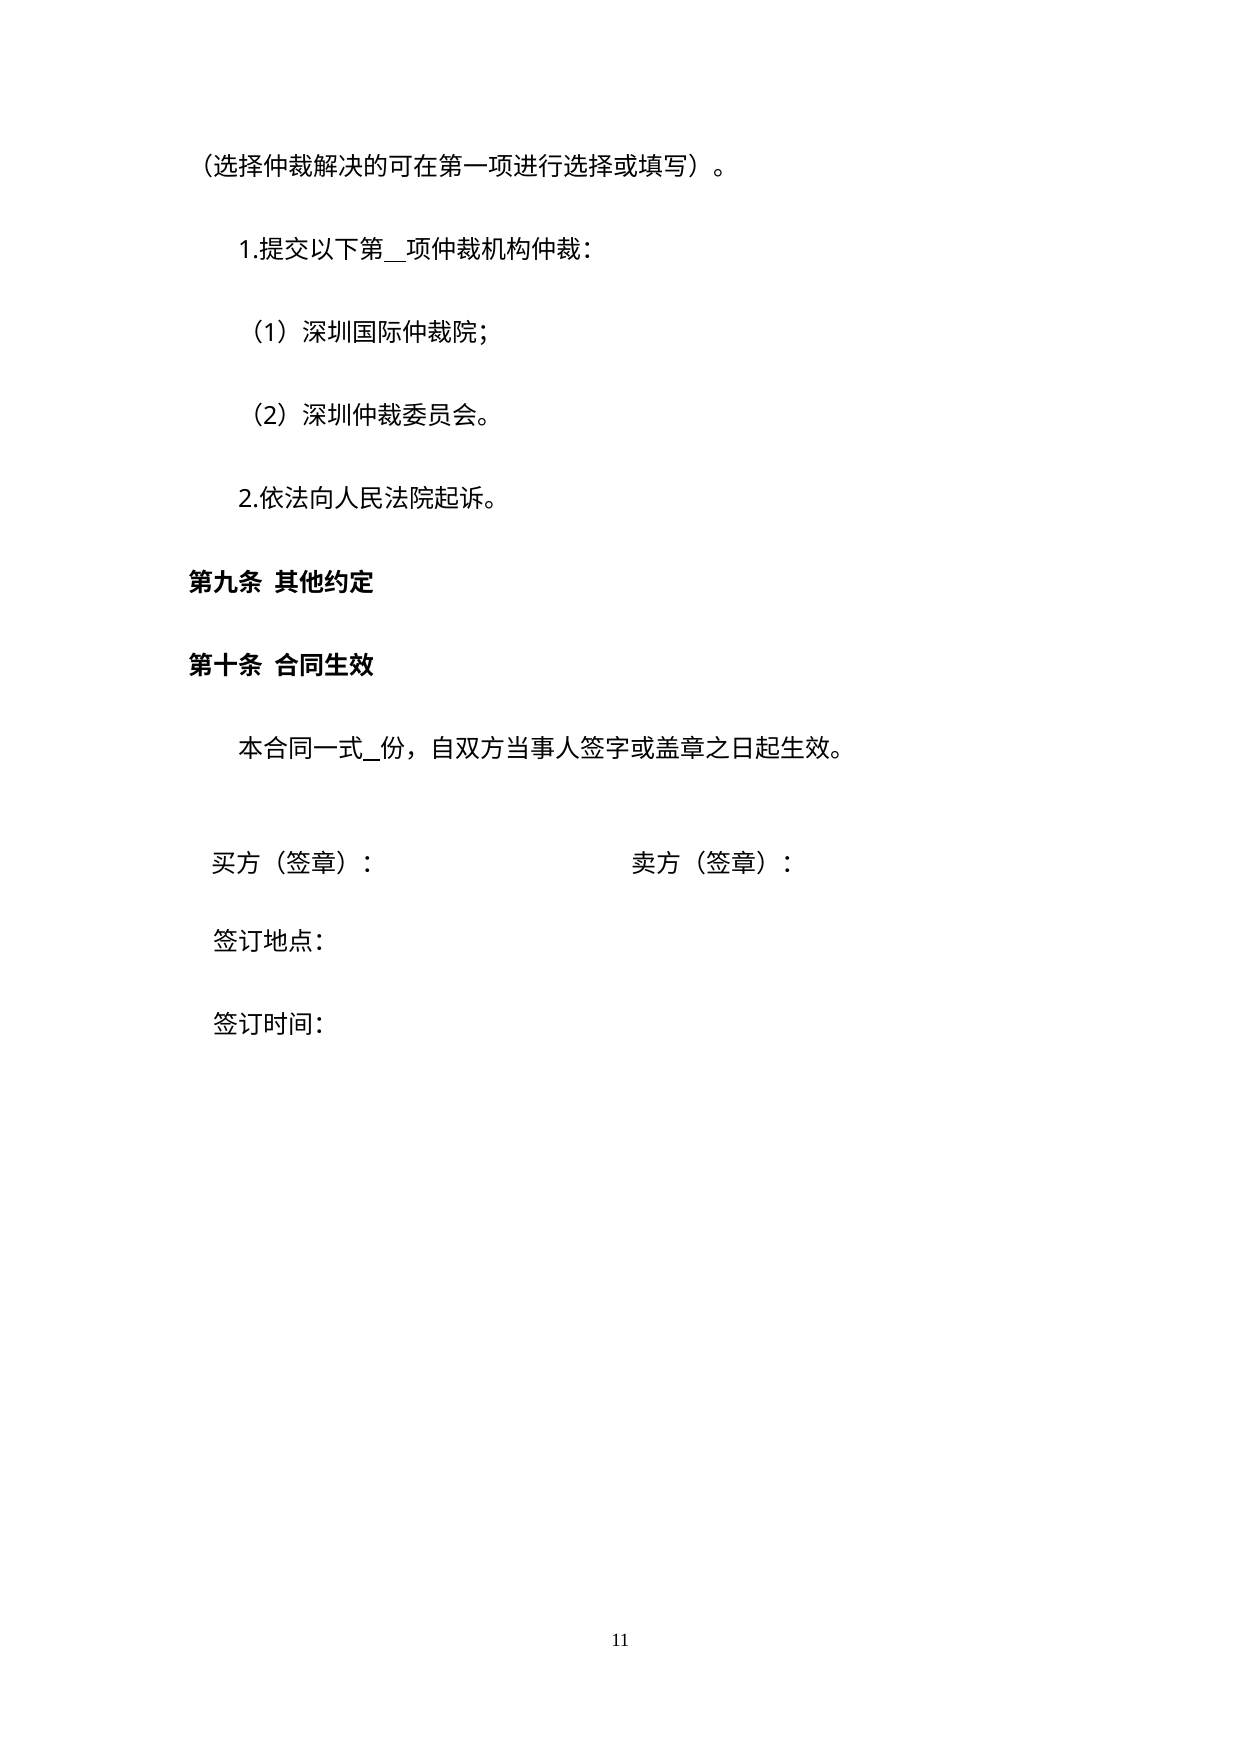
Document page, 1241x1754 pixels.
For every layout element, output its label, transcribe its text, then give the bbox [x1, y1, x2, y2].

text 第十条 合同生效 [188, 631, 1052, 696]
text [188, 132, 1052, 197]
text 第九条 其他约定 [188, 548, 1052, 613]
text 1.提交以下第 项仲裁机构仲裁： [188, 215, 1052, 280]
text （2）深圳仲裁委员会。 [188, 381, 1052, 446]
text 2.依法向人民法院起诉。 [188, 464, 1052, 529]
text 签订地点： [188, 907, 1052, 972]
table_header 买方（签章）： [188, 830, 620, 907]
text 签订时间： [188, 990, 1052, 1055]
table_header 卖方（签章）： [620, 830, 1052, 907]
text （1）深圳国际仲裁院； [188, 298, 1052, 363]
text 本合同一式 份，自双方当事人签字或盖章之日起生效。 [188, 714, 1052, 779]
